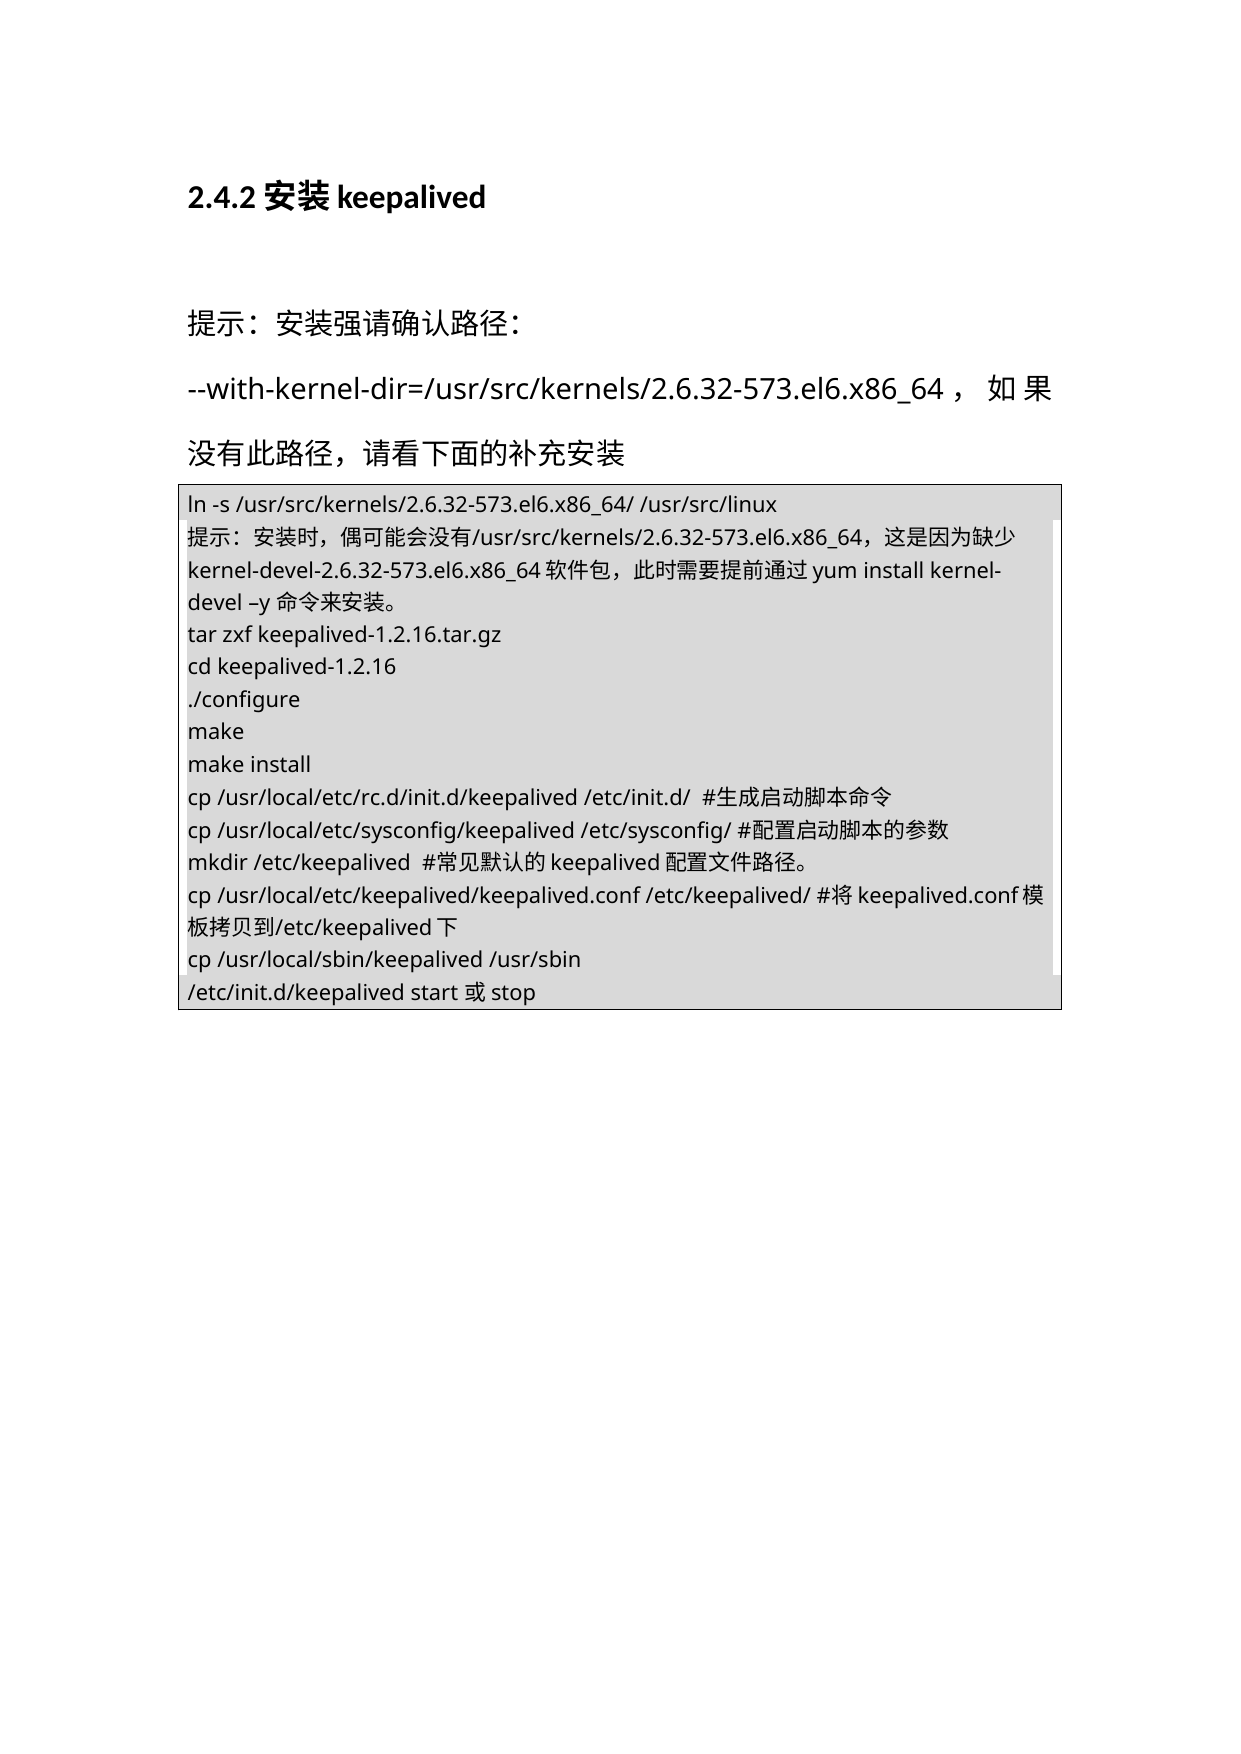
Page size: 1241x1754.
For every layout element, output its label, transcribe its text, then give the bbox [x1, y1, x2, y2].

text make [187, 715, 1053, 747]
text cp /usr/local/etc/keepalived/keepalived.conf /etc/keepalived/ #将keepalived.conf模板拷贝到/etc/keepalived下 [187, 877, 1053, 942]
text cp /usr/local/etc/sysconfig/keepalived /etc/sysconfig/ #配置启动脚本的参数 [187, 812, 1053, 845]
text make install [187, 747, 1053, 780]
text cp /usr/local/sbin/keepalived /usr/sbin [187, 942, 1053, 972]
text tar zxf keepalived-1.2.16.tar.gz [187, 617, 1053, 650]
text mkdir /etc/keepalived #常见默认的keepalived配置文件路径。 [187, 845, 1053, 877]
text ln -s /usr/src/kernels/2.6.32-573.el6.x86_64/ /usr/src/linux [179, 485, 1061, 520]
text ./configure [187, 682, 1053, 715]
text --with-kernel-dir=/usr/src/kernels/2.6.32-573.el6.x86_64，如果没有此路径，请看下面的补充安装 [187, 354, 1053, 484]
text 提示：安装时，偶可能会没有/usr/src/kernels/2.6.32-573.el6.x86_64，这是因为缺少kernel-devel-2.6.32-573.el6.x86_64软件包，此时需要提前通过yum install kernel-devel –y 命令来安装。 [187, 520, 1053, 617]
subtitle 2.4.2 安装keepalived [187, 162, 1053, 227]
text cd keepalived-1.2.16 [187, 650, 1053, 682]
text cp /usr/local/etc/rc.d/init.d/keepalived /etc/init.d/ #生成启动脚本命令 [187, 780, 1053, 812]
text 提示：安装强请确认路径： [187, 289, 1053, 354]
text /etc/init.d/keepalived start 或 stop [179, 972, 1061, 1009]
